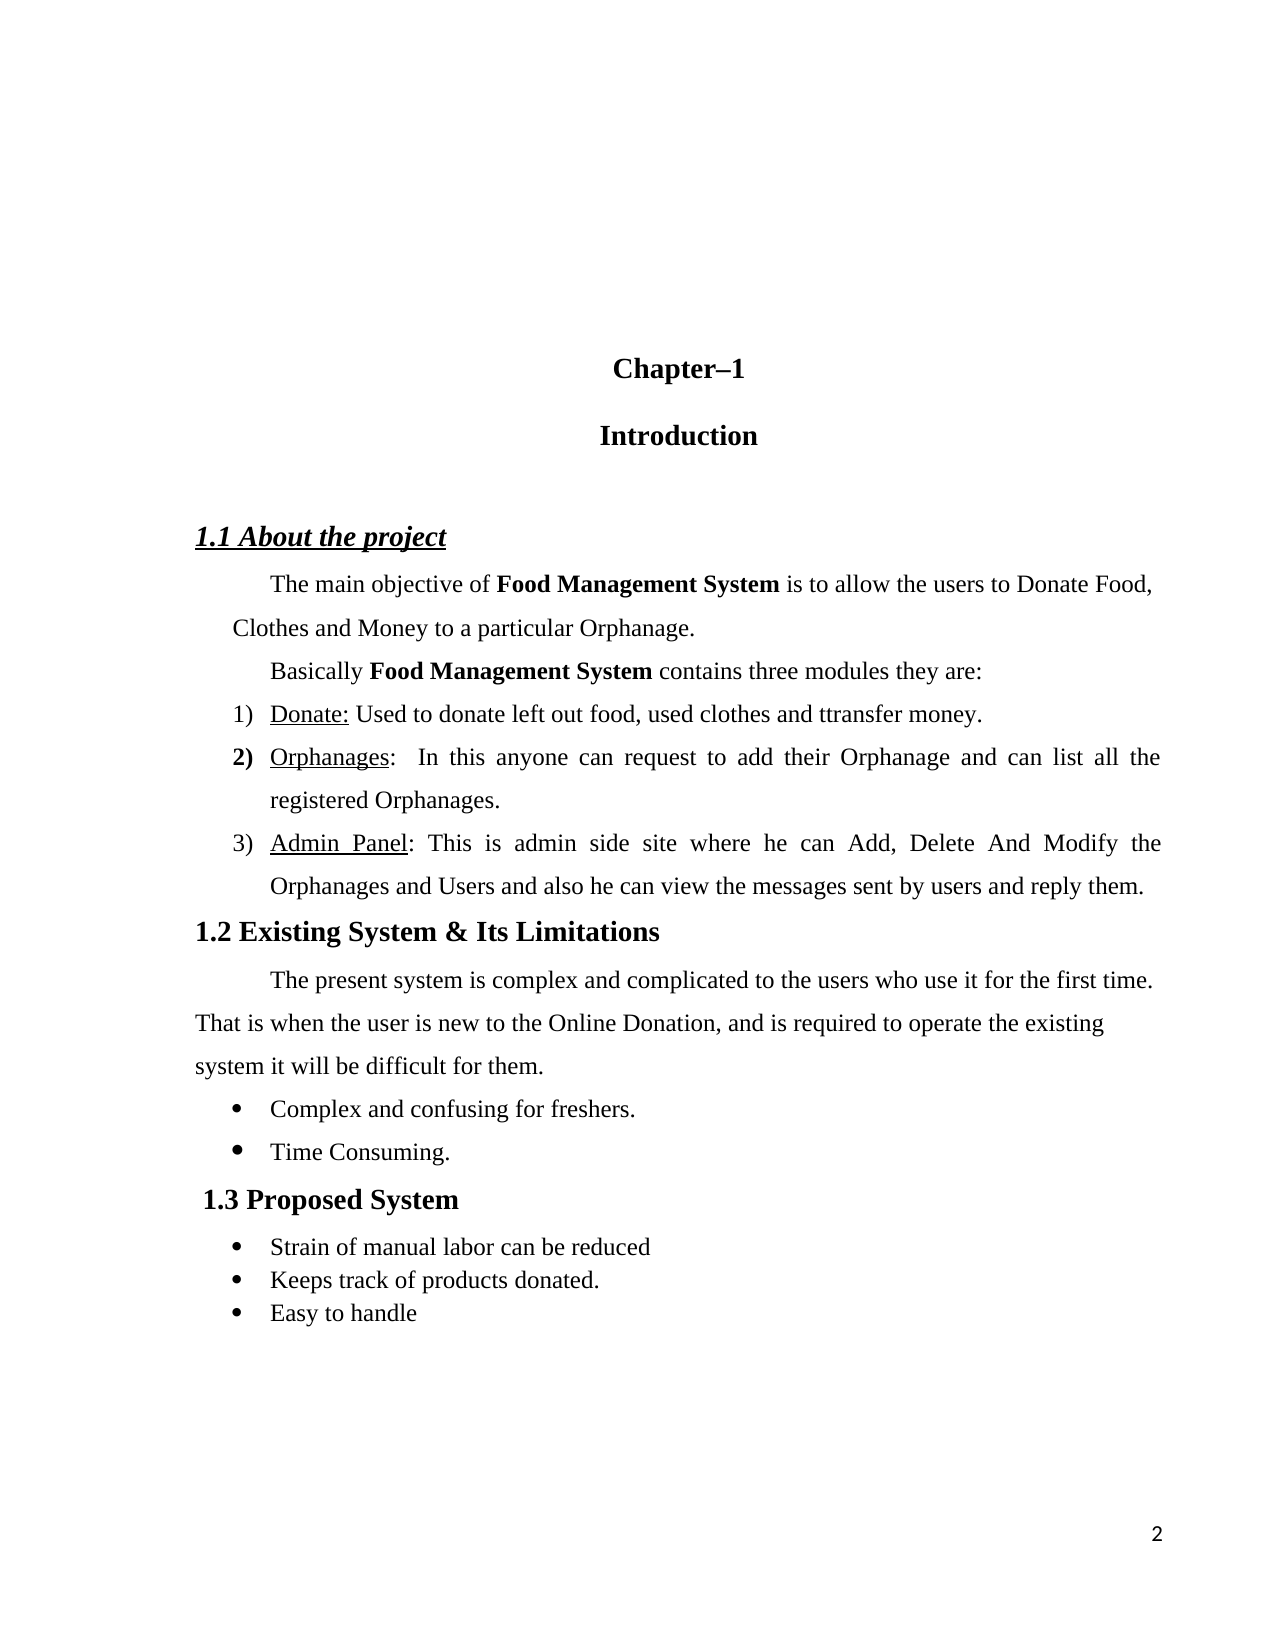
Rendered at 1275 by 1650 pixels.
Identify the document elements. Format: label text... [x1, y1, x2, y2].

list Easy to handle [232, 1298, 1162, 1327]
text Chapter–1 [195, 352, 1162, 385]
list Keeps track of products donated. [232, 1265, 1162, 1294]
text The main objective of Food Management System is to allow the users to Donate Food, Clothes and Money to a particular Orphanage. [232, 569, 1162, 641]
list Time Consuming. [232, 1137, 1162, 1167]
list Orphanages: In this anyone can request to add their Orphanage and can list all the registered Orphanages. [232, 742, 1162, 814]
list Complex and confusing for freshers. [232, 1094, 1162, 1123]
text 1.1 About the project [195, 519, 1162, 553]
text Basically Food Management System contains three modules they are: [232, 656, 1162, 684]
list Strain of manual labor can be reduced [232, 1232, 1162, 1261]
list Admin Panel: This is admin side site where he can Add, Delete And Modify the Orphanages and Users and also he can view the messages sent by users and reply them. [232, 828, 1162, 900]
list Donate: Used to donate left out food, used clothes and ttransfer money. [232, 699, 1162, 728]
text Introduction [195, 418, 1162, 452]
text 1.3 Proposed System [195, 1182, 1162, 1215]
text 1.2 Existing System & Its Limitations [195, 914, 1162, 948]
text The present system is complex and complicated to the users who use it for the first time. That is when the user is new to the Online Donation, and is required to operate the existing system it will be difficult for them. [195, 965, 1162, 1080]
